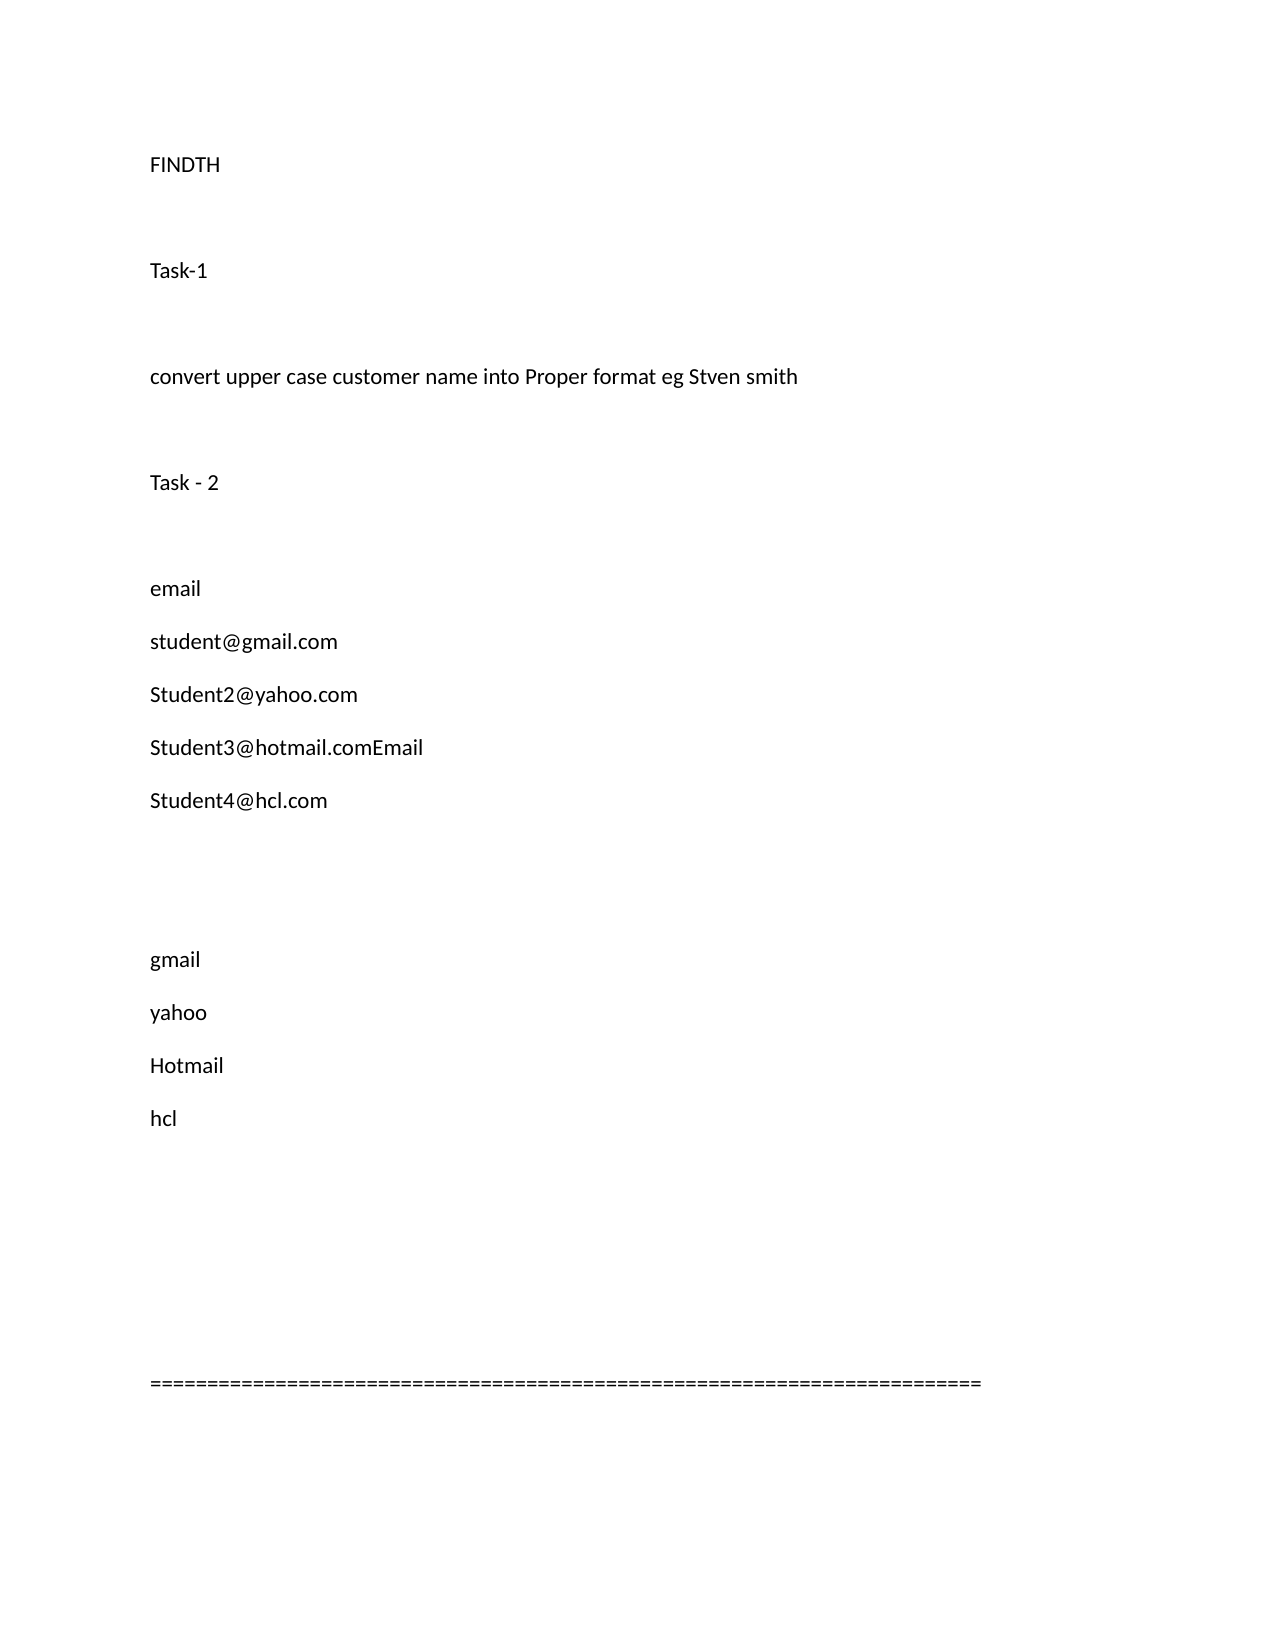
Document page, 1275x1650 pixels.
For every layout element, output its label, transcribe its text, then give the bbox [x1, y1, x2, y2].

text gmail [150, 945, 1125, 973]
text Task-1 [150, 256, 1125, 284]
text Task - 2 [150, 468, 1125, 496]
text student@gmail.com [150, 627, 1125, 655]
text ========================================================================= [150, 1369, 1125, 1397]
text Student2@yahoo.com [150, 680, 1125, 708]
text email [150, 574, 1125, 602]
text hcl [150, 1104, 1125, 1132]
text FINDTH [150, 150, 1125, 178]
text Student3@hotmail.comEmail [150, 733, 1125, 761]
text convert upper case customer name into Proper format eg Stven smith [150, 362, 1125, 390]
text yahoo [150, 998, 1125, 1026]
text Hotmail [150, 1051, 1125, 1079]
text Student4@hcl.com [150, 786, 1125, 814]
